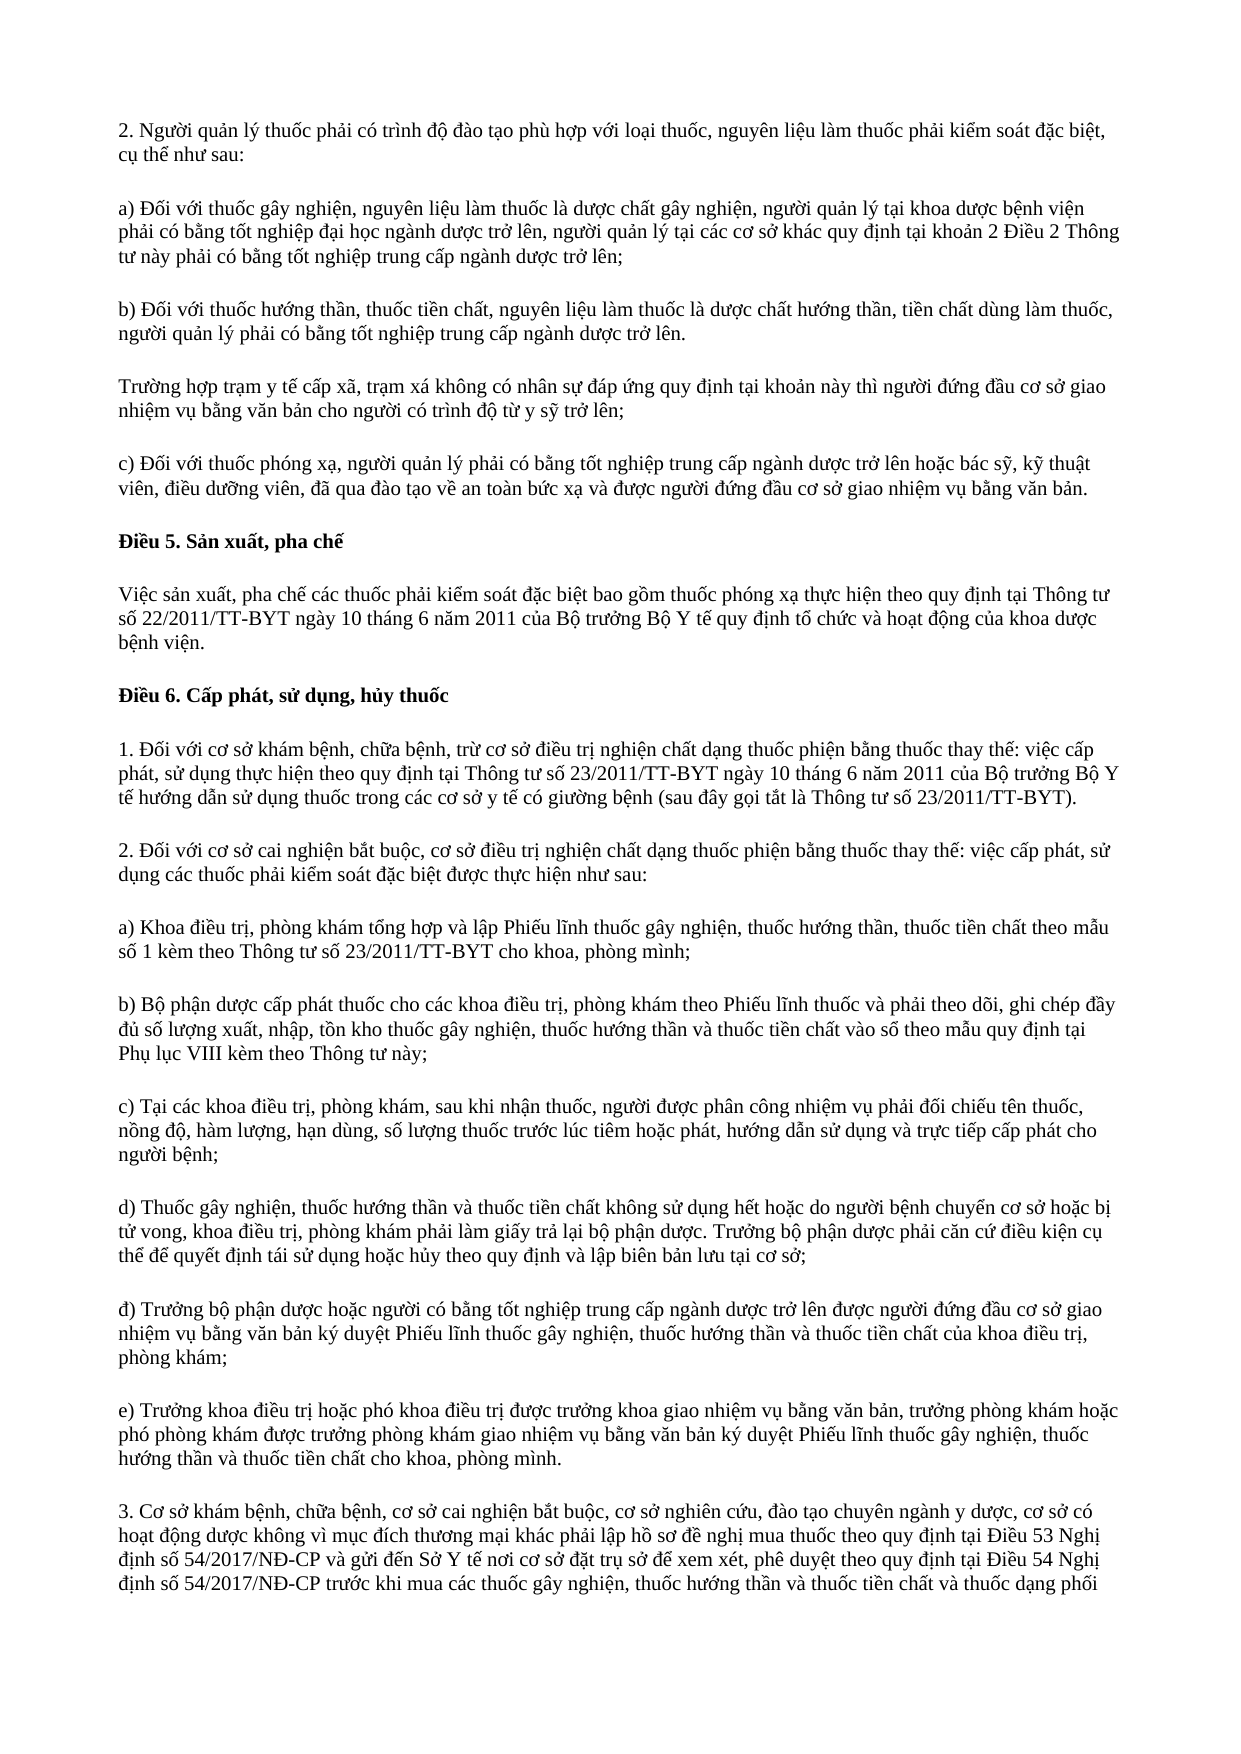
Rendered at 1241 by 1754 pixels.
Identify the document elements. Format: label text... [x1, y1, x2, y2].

text a) Đối với thuốc gây nghiện, nguyên liệu làm thuốc là dược chất gây nghiện, người quản lý tại khoa dược bệnh viện phải có bằng tốt nghiệp đại học ngành dược trở lên, người quản lý tại các cơ sở khác quy định tại khoản 2 Điều 2 Thông tư này phải có bằng tốt nghiệp trung cấp ngành dược trở lên; [118, 195, 1122, 268]
text 2. Đối với cơ sở cai nghiện bắt buộc, cơ sở điều trị nghiện chất dạng thuốc phiện bằng thuốc thay thế: việc cấp phát, sử dụng các thuốc phải kiểm soát đặc biệt được thực hiện như sau: [118, 838, 1122, 886]
text e) Trưởng khoa điều trị hoặc phó khoa điều trị được trưởng khoa giao nhiệm vụ bằng văn bản, trưởng phòng khám hoặc phó phòng khám được trưởng phòng khám giao nhiệm vụ bằng văn bản ký duyệt Phiếu lĩnh thuốc gây nghiện, thuốc hướng thần và thuốc tiền chất cho khoa, phòng mình. [118, 1398, 1122, 1470]
text 1. Đối với cơ sở khám bệnh, chữa bệnh, trừ cơ sở điều trị nghiện chất dạng thuốc phiện bằng thuốc thay thế: việc cấp phát, sử dụng thực hiện theo quy định tại Thông tư số 23/2011/TT-BYT ngày 10 tháng 6 năm 2011 của Bộ trưởng Bộ Y tế hướng dẫn sử dụng thuốc trong các cơ sở y tế có giường bệnh (sau đây gọi tắt là Thông tư số 23/2011/TT-BYT). [118, 736, 1122, 809]
text Điều 5. Sản xuất, pha chế [118, 529, 1122, 553]
text a) Khoa điều trị, phòng khám tổng hợp và lập Phiếu lĩnh thuốc gây nghiện, thuốc hướng thần, thuốc tiền chất theo mẫu số 1 kèm theo Thông tư số 23/2011/TT-BYT cho khoa, phòng mình; [118, 915, 1122, 963]
text b) Đối với thuốc hướng thần, thuốc tiền chất, nguyên liệu làm thuốc là dược chất hướng thần, tiền chất dùng làm thuốc, người quản lý phải có bằng tốt nghiệp trung cấp ngành dược trở lên. [118, 297, 1122, 345]
text Việc sản xuất, pha chế các thuốc phải kiểm soát đặc biệt bao gồm thuốc phóng xạ thực hiện theo quy định tại Thông tư số 22/2011/TT-BYT ngày 10 tháng 6 năm 2011 của Bộ trưởng Bộ Y tế quy định tổ chức và hoạt động của khoa dược bệnh viện. [118, 582, 1122, 654]
text Trường hợp trạm y tế cấp xã, trạm xá không có nhân sự đáp ứng quy định tại khoản này thì người đứng đầu cơ sở giao nhiệm vụ bằng văn bản cho người có trình độ từ y sỹ trở lên; [118, 374, 1122, 422]
text c) Tại các khoa điều trị, phòng khám, sau khi nhận thuốc, người được phân công nhiệm vụ phải đối chiếu tên thuốc, nồng độ, hàm lượng, hạn dùng, số lượng thuốc trước lúc tiêm hoặc phát, hướng dẫn sử dụng và trực tiếp cấp phát cho người bệnh; [118, 1094, 1122, 1166]
text đ) Trưởng bộ phận dược hoặc người có bằng tốt nghiệp trung cấp ngành dược trở lên được người đứng đầu cơ sở giao nhiệm vụ bằng văn bản ký duyệt Phiếu lĩnh thuốc gây nghiện, thuốc hướng thần và thuốc tiền chất của khoa điều trị, phòng khám; [118, 1296, 1122, 1369]
text c) Đối với thuốc phóng xạ, người quản lý phải có bằng tốt nghiệp trung cấp ngành dược trở lên hoặc bác sỹ, kỹ thuật viên, điều dưỡng viên, đã qua đào tạo về an toàn bức xạ và được người đứng đầu cơ sở giao nhiệm vụ bằng văn bản. [118, 451, 1122, 499]
text 2. Người quản lý thuốc phải có trình độ đào tạo phù hợp với loại thuốc, nguyên liệu làm thuốc phải kiểm soát đặc biệt, cụ thể như sau: [118, 118, 1122, 166]
text d) Thuốc gây nghiện, thuốc hướng thần và thuốc tiền chất không sử dụng hết hoặc do người bệnh chuyển cơ sở hoặc bị tử vong, khoa điều trị, phòng khám phải làm giấy trả lại bộ phận dược. Trưởng bộ phận dược phải căn cứ điều kiện cụ thể để quyết định tái sử dụng hoặc hủy theo quy định và lập biên bản lưu tại cơ sở; [118, 1195, 1122, 1267]
text Điều 6. Cấp phát, sử dụng, hủy thuốc [118, 683, 1122, 707]
text b) Bộ phận dược cấp phát thuốc cho các khoa điều trị, phòng khám theo Phiếu lĩnh thuốc và phải theo dõi, ghi chép đầy đủ số lượng xuất, nhập, tồn kho thuốc gây nghiện, thuốc hướng thần và thuốc tiền chất vào sổ theo mẫu quy định tại Phụ lục VIII kèm theo Thông tư này; [118, 992, 1122, 1064]
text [118, 1499, 1122, 1595]
